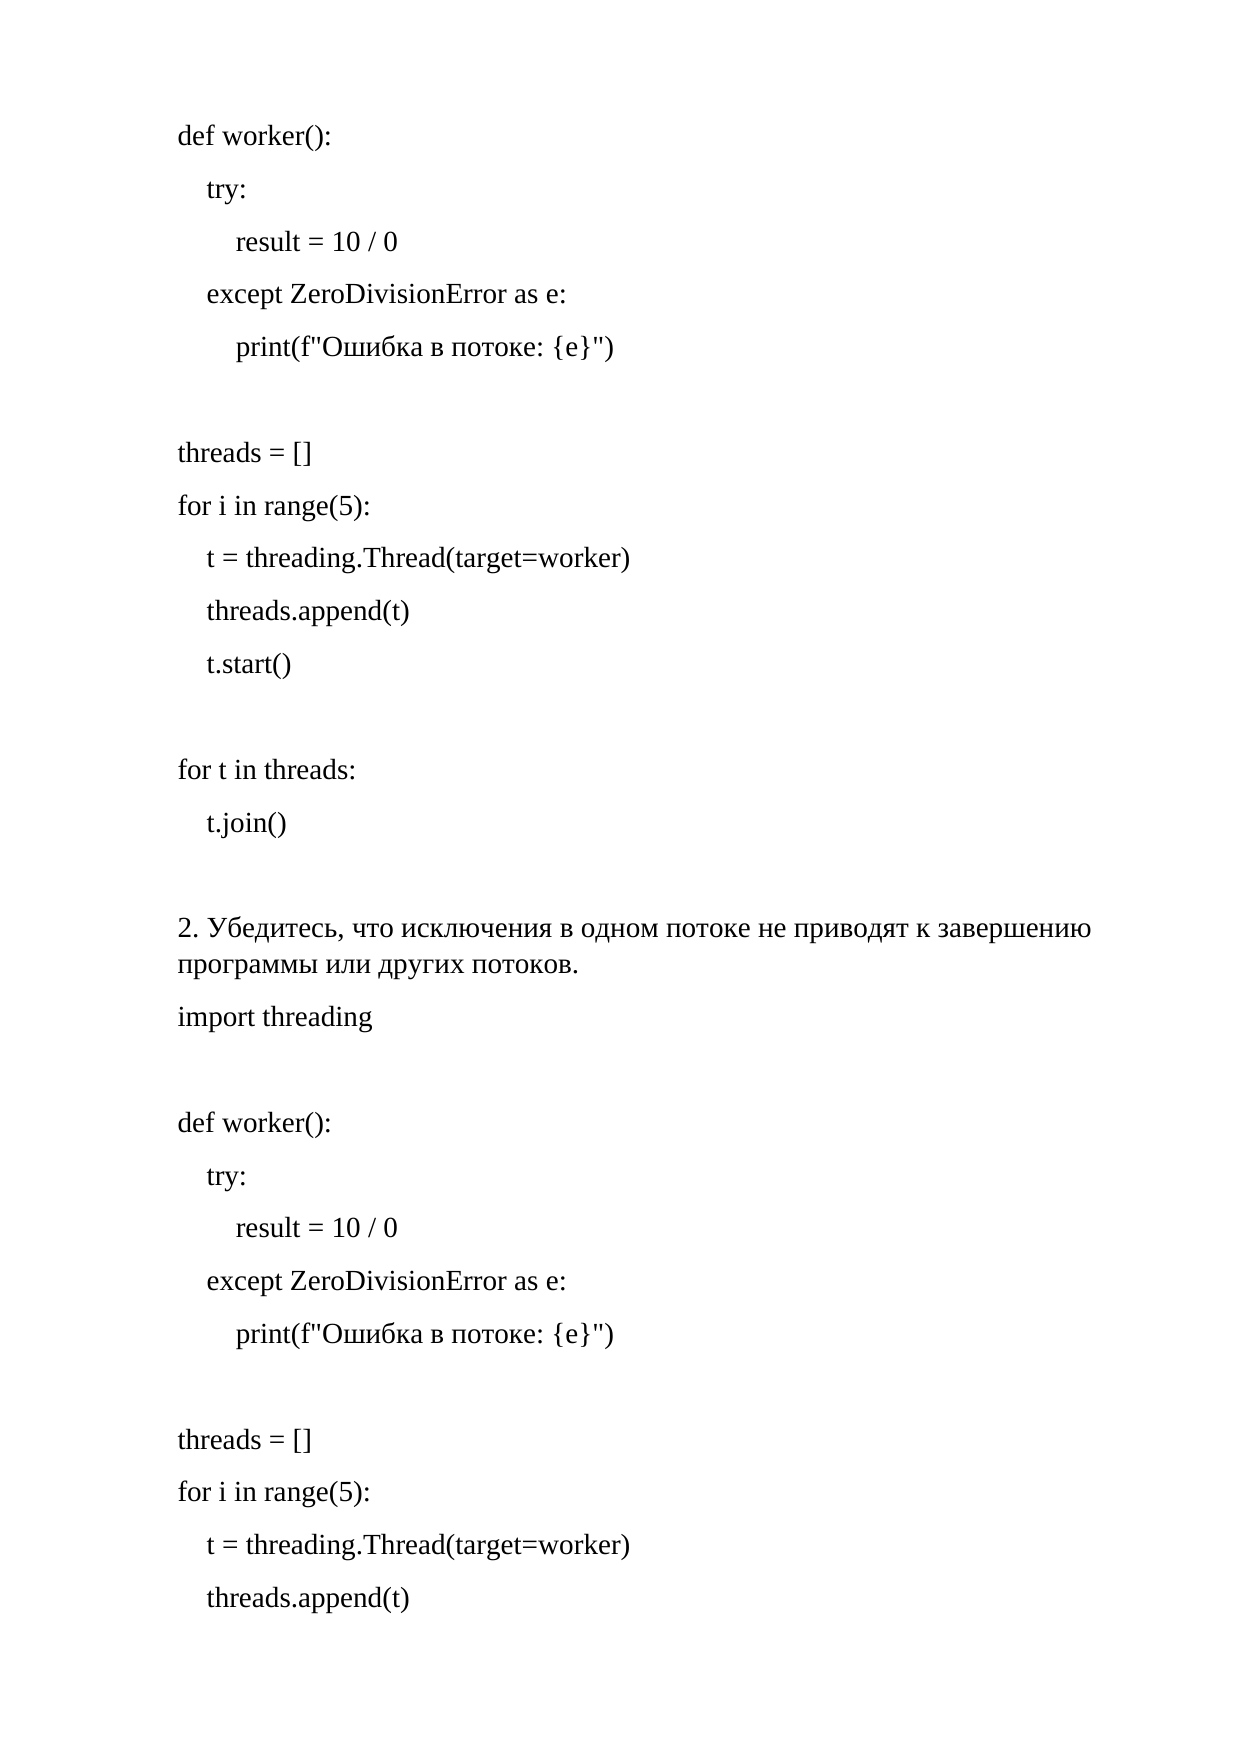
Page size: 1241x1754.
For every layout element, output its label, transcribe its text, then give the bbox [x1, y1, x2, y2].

text def worker(): [177, 118, 1152, 152]
text print(f"Ошибка в потоке: {e}") [177, 1316, 1152, 1350]
text try: [177, 171, 1152, 204]
text except ZeroDivisionError as e: [177, 277, 1152, 310]
text for t in threads: [177, 752, 1152, 785]
text for i in range(5): [177, 488, 1152, 521]
text print(f"Ошибка в потоке: {e}") [177, 329, 1152, 363]
text result = 10 / 0 [177, 1211, 1152, 1244]
text t = threading.Thread(target=worker) [177, 541, 1152, 574]
text result = 10 / 0 [177, 224, 1152, 257]
text threads.append(t) [177, 1580, 1152, 1614]
text for i in range(5): [177, 1474, 1152, 1508]
text except ZeroDivisionError as e: [177, 1263, 1152, 1297]
text threads = [] [177, 1422, 1152, 1455]
text 2. Убедитесь, что исключения в одном потоке не приводят к завершению программы или других потоков. [177, 910, 1152, 980]
text threads = [] [177, 435, 1152, 468]
text t.start() [177, 646, 1152, 680]
text import threading [177, 999, 1152, 1033]
text def worker(): [177, 1105, 1152, 1138]
text threads.append(t) [177, 593, 1152, 627]
text t = threading.Thread(target=worker) [177, 1527, 1152, 1561]
text try: [177, 1158, 1152, 1191]
text t.join() [177, 805, 1152, 838]
